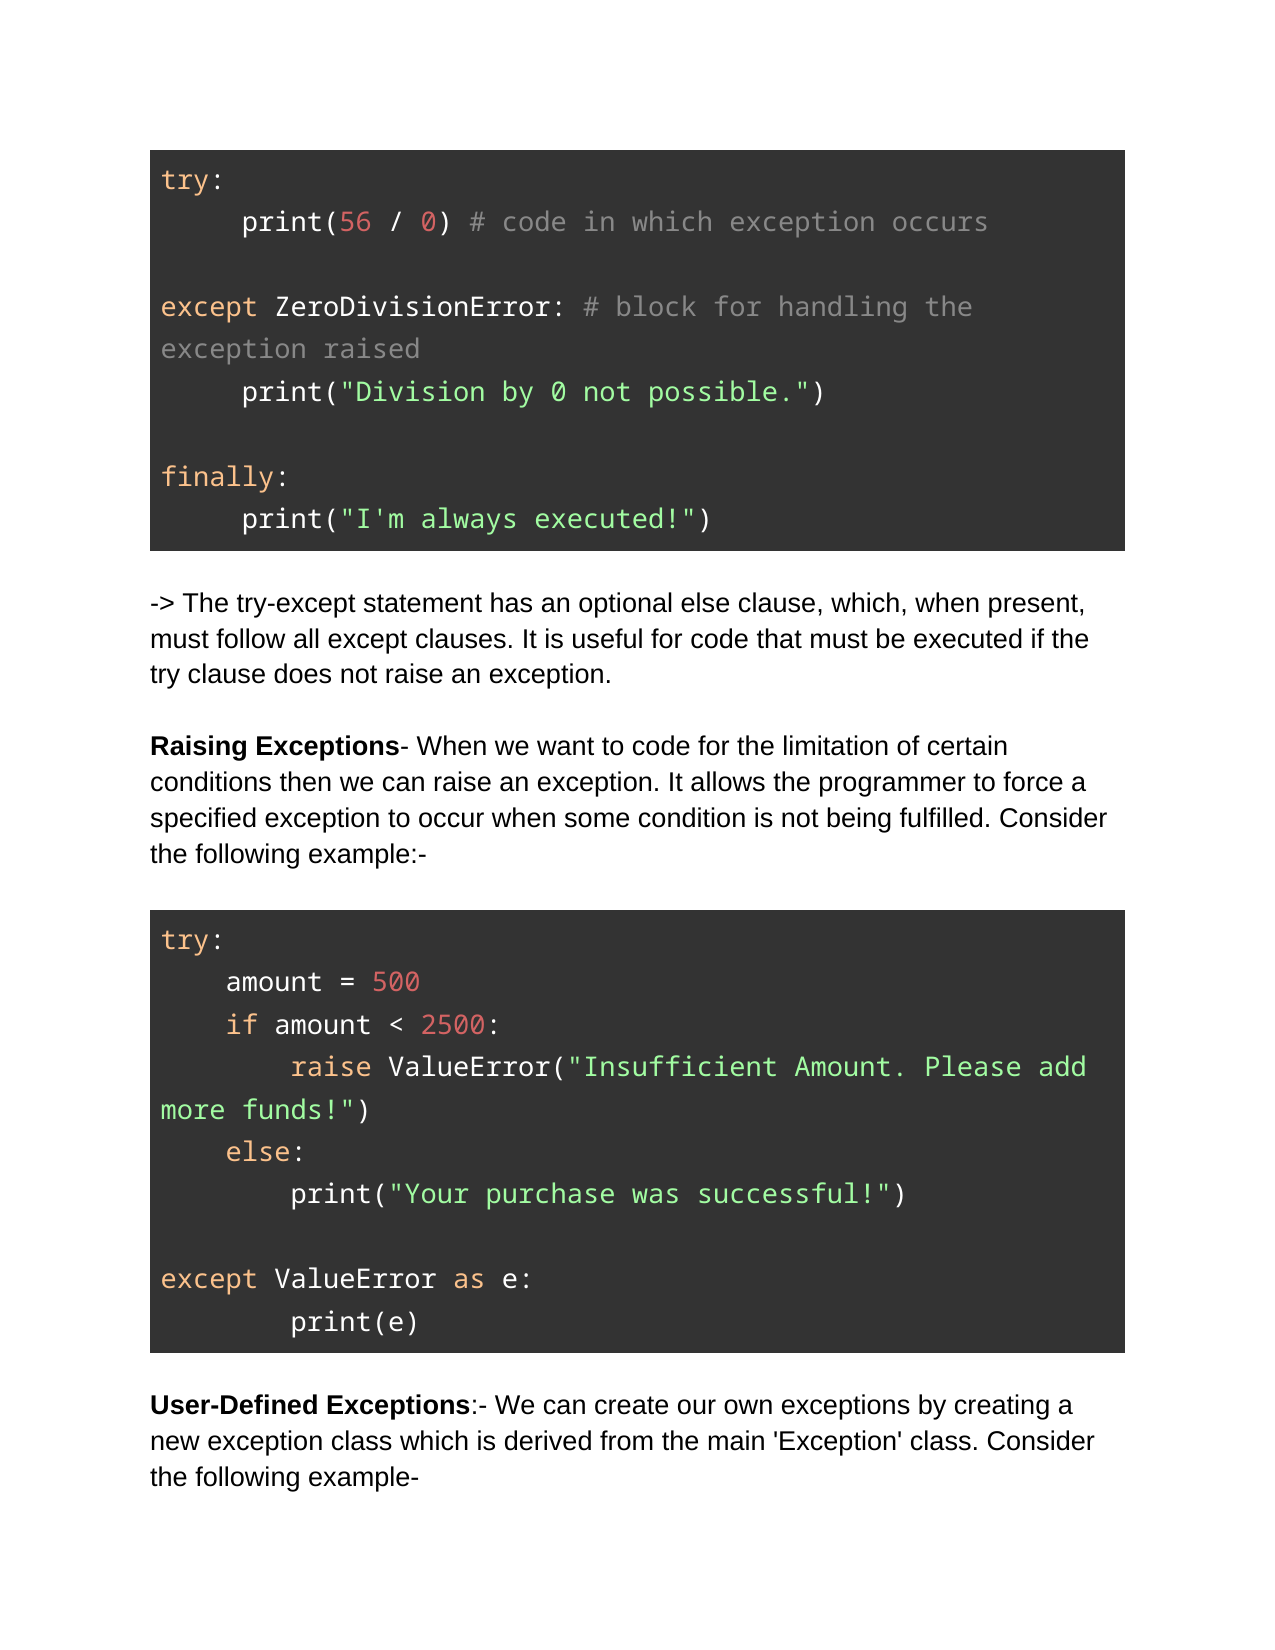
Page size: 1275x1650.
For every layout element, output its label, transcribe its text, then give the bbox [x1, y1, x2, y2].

table_header try: print(56 / 0) # code in which exception occurs except ZeroDivisionError: # block for handling the exception raised print("Division by 0 not possible.") finally: print("I'm always executed!") [150, 150, 1125, 551]
text User-Defined Exceptions:- We can create our own exceptions by creating a new exception class which is derived from the main 'Exception' class. Consider the following example- [150, 1389, 1125, 1492]
text -> The try-except statement has an optional else clause, which, when present, must follow all except clauses. It is useful for code that must be executed if the try clause does not raise an exception. [150, 587, 1125, 690]
table_header try: amount = 500 if amount < 2500: raise ValueError("Insufficient Amount. Please add more funds!") else: print("Your purchase was successful!") except ValueError as e: print(e) [150, 910, 1125, 1353]
text Raising Exceptions- When we want to code for the limitation of certain conditions then we can raise an exception. It allows the programmer to force a specified exception to occur when some condition is not being fulfilled. Consider the following example:- [150, 730, 1125, 869]
